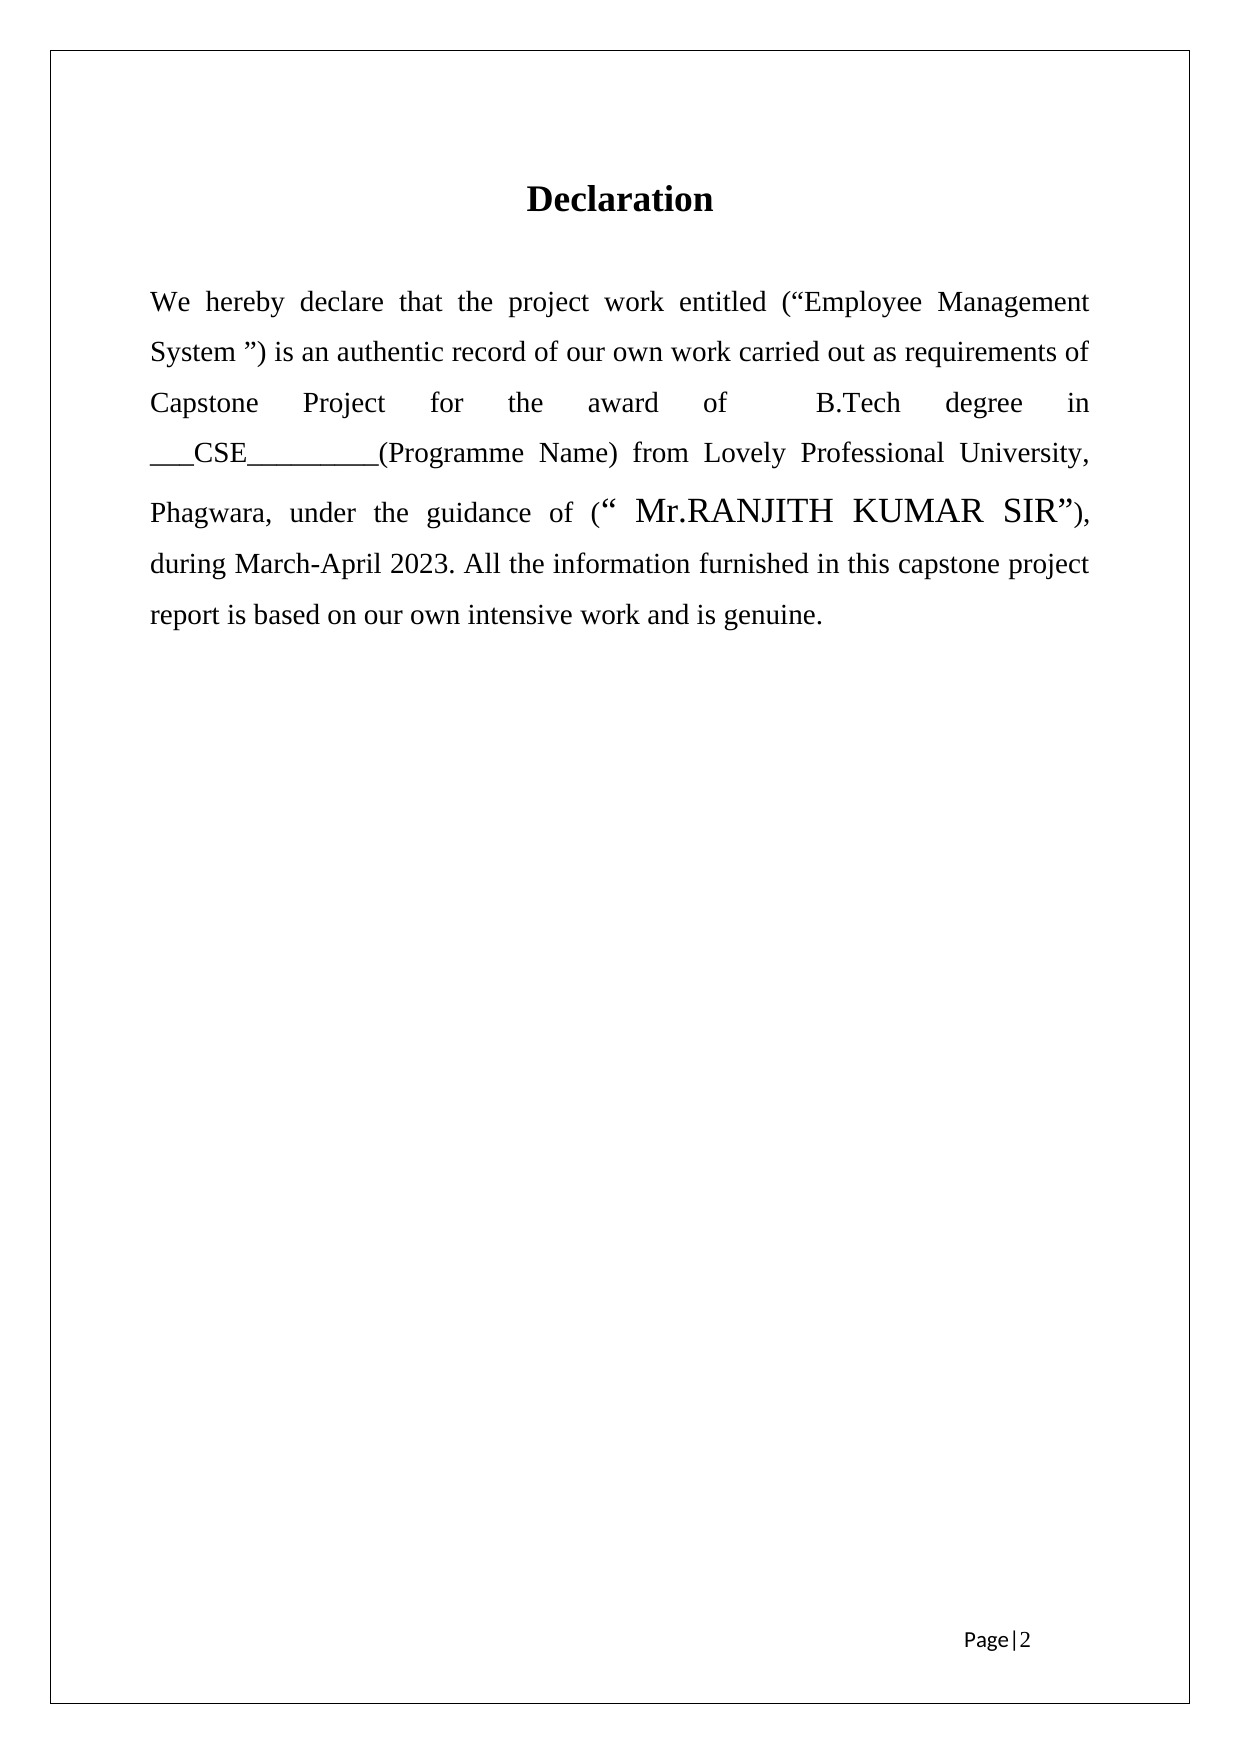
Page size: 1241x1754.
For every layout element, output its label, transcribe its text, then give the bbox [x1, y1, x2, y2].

text We hereby declare that the project work entitled (“Employee Management System ”) is an authentic record of our own work carried out as requirements of Capstone Project for the award of B.Tech degree in ___CSE_________(Programme Name) from Lovely Professional University, Phagwara, under the guidance of (“ Mr.RANJITH KUMAR SIR”), during March-April 2023. All the information furnished in this capstone project report is based on our own intensive work and is genuine. [150, 284, 1090, 631]
text Declaration [150, 176, 1090, 219]
